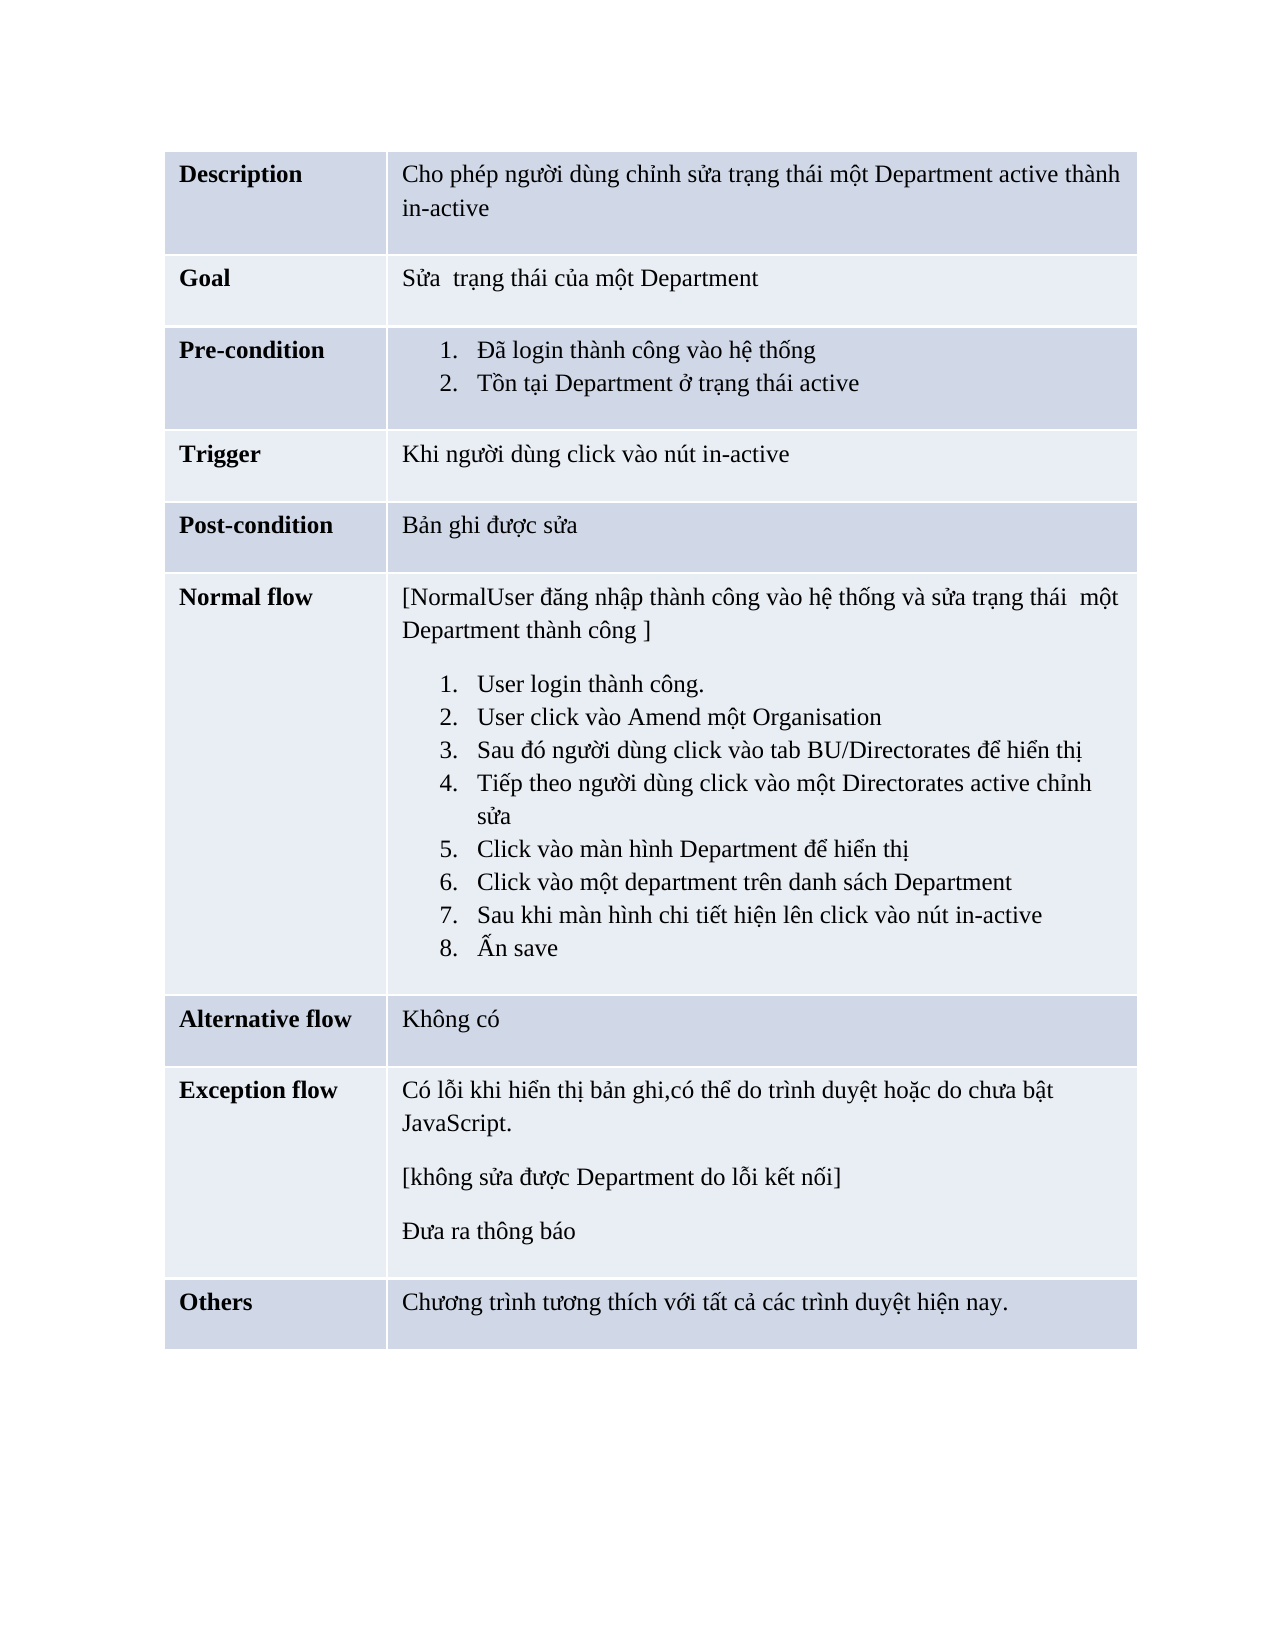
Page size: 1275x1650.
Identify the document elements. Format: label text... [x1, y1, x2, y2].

table_cell Khi người dùng click vào nút in-active [388, 431, 1137, 501]
table_cell [NormalUser đăng nhập thành công vào hệ thống và sửa trạng thái một Department thành công ] User login thành công. User click vào Amend một Organisation Sau đó người dùng click vào tab BU/Directorates để hiển thị Tiếp theo người dùng click vào một Directorates active chỉnh sửa Click vào màn hình Department để hiển thị Click vào một department trên danh sách Department Sau khi màn hình chi tiết hiện lên click vào nút in-active Ấn save [388, 574, 1137, 994]
table_cell Đã login thành công vào hệ thống Tồn tại Department ở trạng thái active [388, 328, 1137, 429]
table_cell Others [165, 1280, 386, 1349]
table_cell Post-condition [165, 503, 386, 572]
table_cell Goal [165, 256, 386, 325]
table_cell Có lỗi khi hiển thị bản ghi,có thể do trình duyệt hoặc do chưa bật JavaScript. [không sửa được Department do lỗi kết nối] Đưa ra thông báo [388, 1068, 1137, 1277]
table_cell Exception flow [165, 1068, 386, 1277]
table_cell Description [165, 152, 386, 254]
table_cell Không có [388, 996, 1137, 1066]
table_cell Trigger [165, 431, 386, 501]
table_cell Pre-condition [165, 328, 386, 429]
table_cell Cho phép người dùng chỉnh sửa trạng thái một Department active thành in-active [388, 152, 1137, 254]
table_cell Chương trình tương thích với tất cả các trình duyệt hiện nay. [388, 1280, 1137, 1349]
table_cell Sửa trạng thái của một Department [388, 256, 1137, 325]
table_cell Normal flow [165, 574, 386, 994]
table_cell Bản ghi được sửa [388, 503, 1137, 572]
table_cell Alternative flow [165, 996, 386, 1066]
